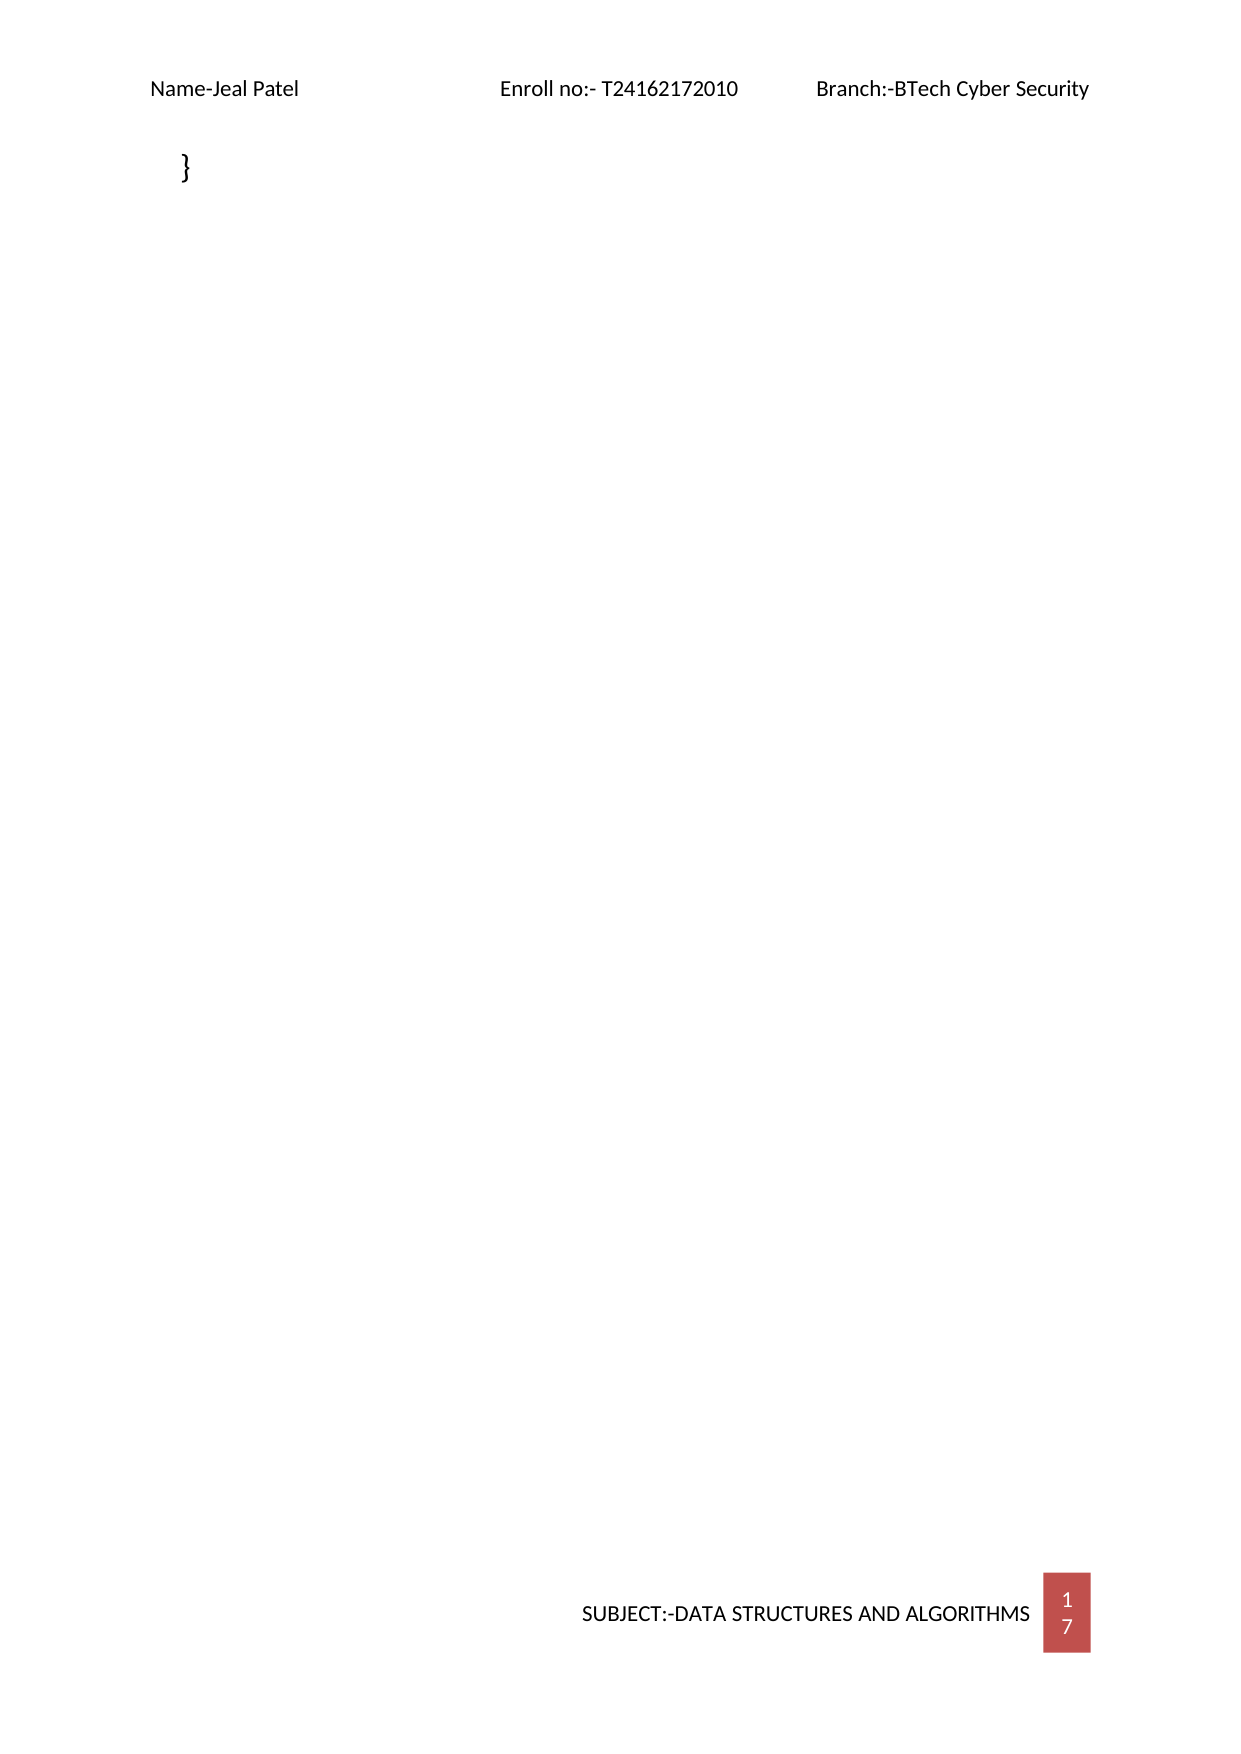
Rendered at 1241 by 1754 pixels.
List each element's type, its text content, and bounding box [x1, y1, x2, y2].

text } [180, 146, 1101, 186]
